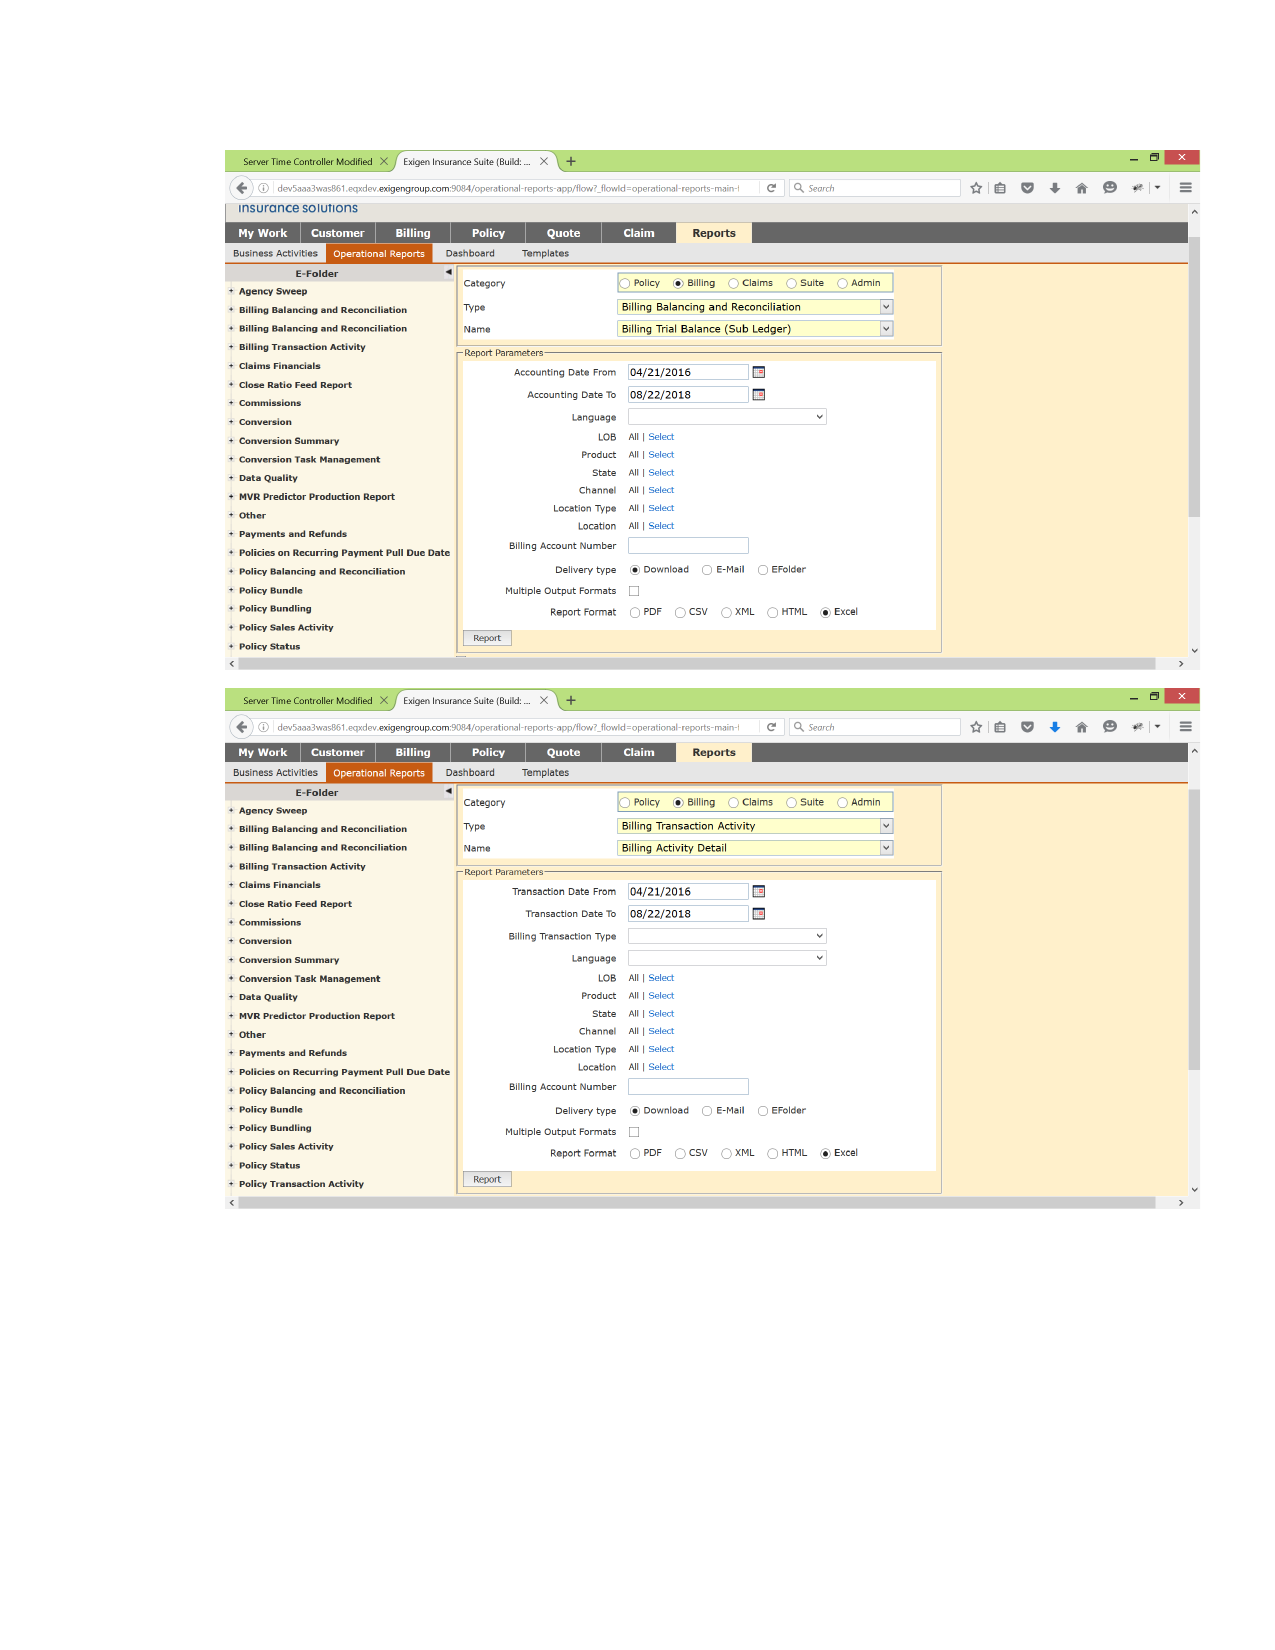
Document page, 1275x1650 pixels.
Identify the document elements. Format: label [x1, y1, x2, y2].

picture [225, 150, 1200, 670]
picture [225, 688, 1200, 1209]
